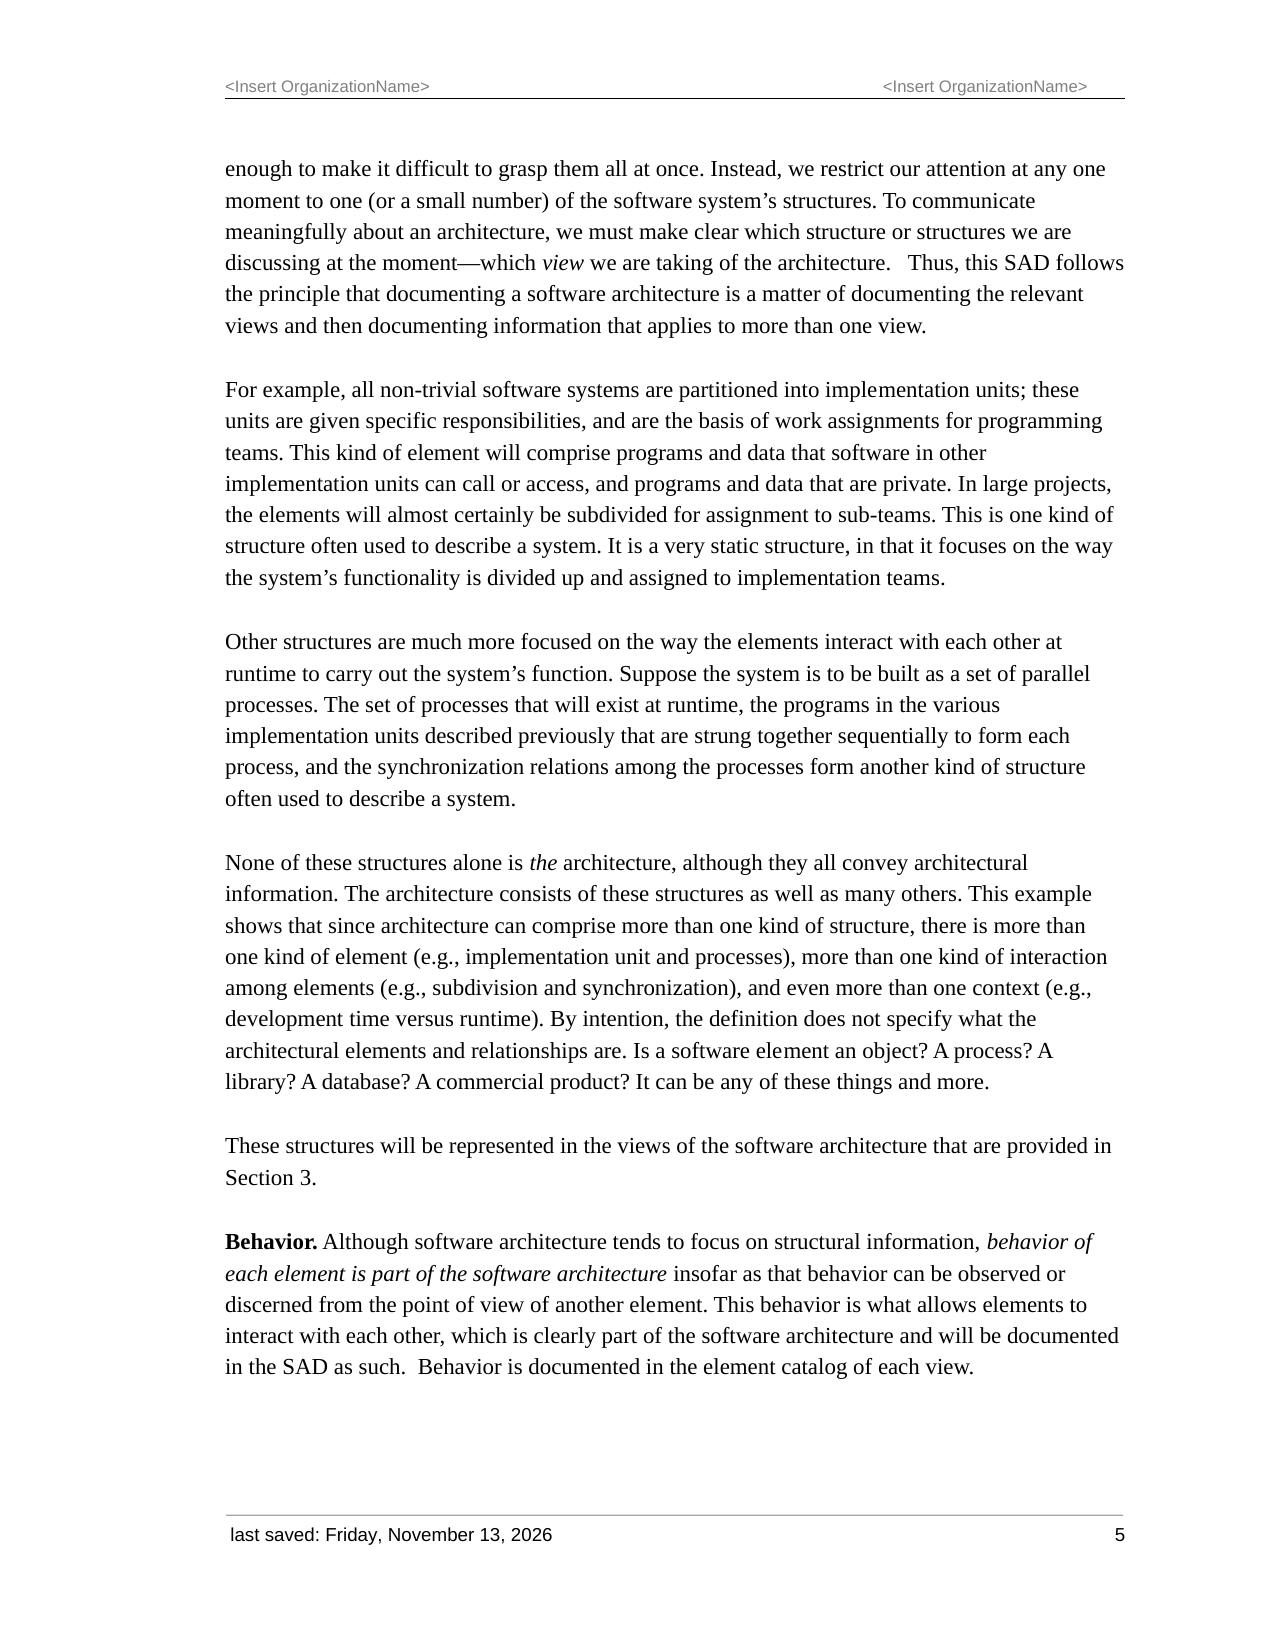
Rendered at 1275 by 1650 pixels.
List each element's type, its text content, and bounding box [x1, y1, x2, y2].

text For example, all non-trivial software systems are partitioned into implementation units; these units are given specific responsibilities, and are the basis of work assignments for programming teams. This kind of element will comprise programs and data that software in other implementation units can call or access, and programs and data that are private. In large projects, the elements will almost certainly be subdivided for assignment to sub-teams. This is one kind of structure often used to describe a system. It is a very static structure, in that it focuses on the way the system’s functionality is divided up and assigned to implementation teams. [225, 371, 1125, 590]
text Other structures are much more focused on the way the elements interact with each other at runtime to carry out the system’s function. Suppose the system is to be built as a set of parallel processes. The set of processes that will exist at runtime, the programs in the various implementation units described previously that are strung together sequentially to form each process, and the synchronization relations among the processes form another kind of structure often used to describe a system. [225, 623, 1125, 811]
text These structures will be represented in the views of the software architecture that are provided in Section 3. [225, 1128, 1125, 1190]
text None of these structures alone is the architecture, although they all convey architectural information. The architecture consists of these structures as well as many others. This example shows that since architecture can comprise more than one kind of structure, there is more than one kind of element (e.g., implementation unit and processes), more than one kind of interaction among elements (e.g., subdivision and synchronization), and even more than one context (e.g., development time versus runtime). By intention, the definition does not specify what the architectural elements and relationships are. Is a software element an object? A process? A library? A database? A commercial product? It can be any of these things and more. [225, 844, 1125, 1094]
text Behavior. Although software architecture tends to focus on structural information, behavior of each element is part of the software architecture insofar as that behavior can be observed or discerned from the point of view of another element. This behavior is what allows elements to interact with each other, which is clearly part of the software architecture and will be documented in the SAD as such. Behavior is documented in the element catalog of each view. [225, 1223, 1125, 1380]
